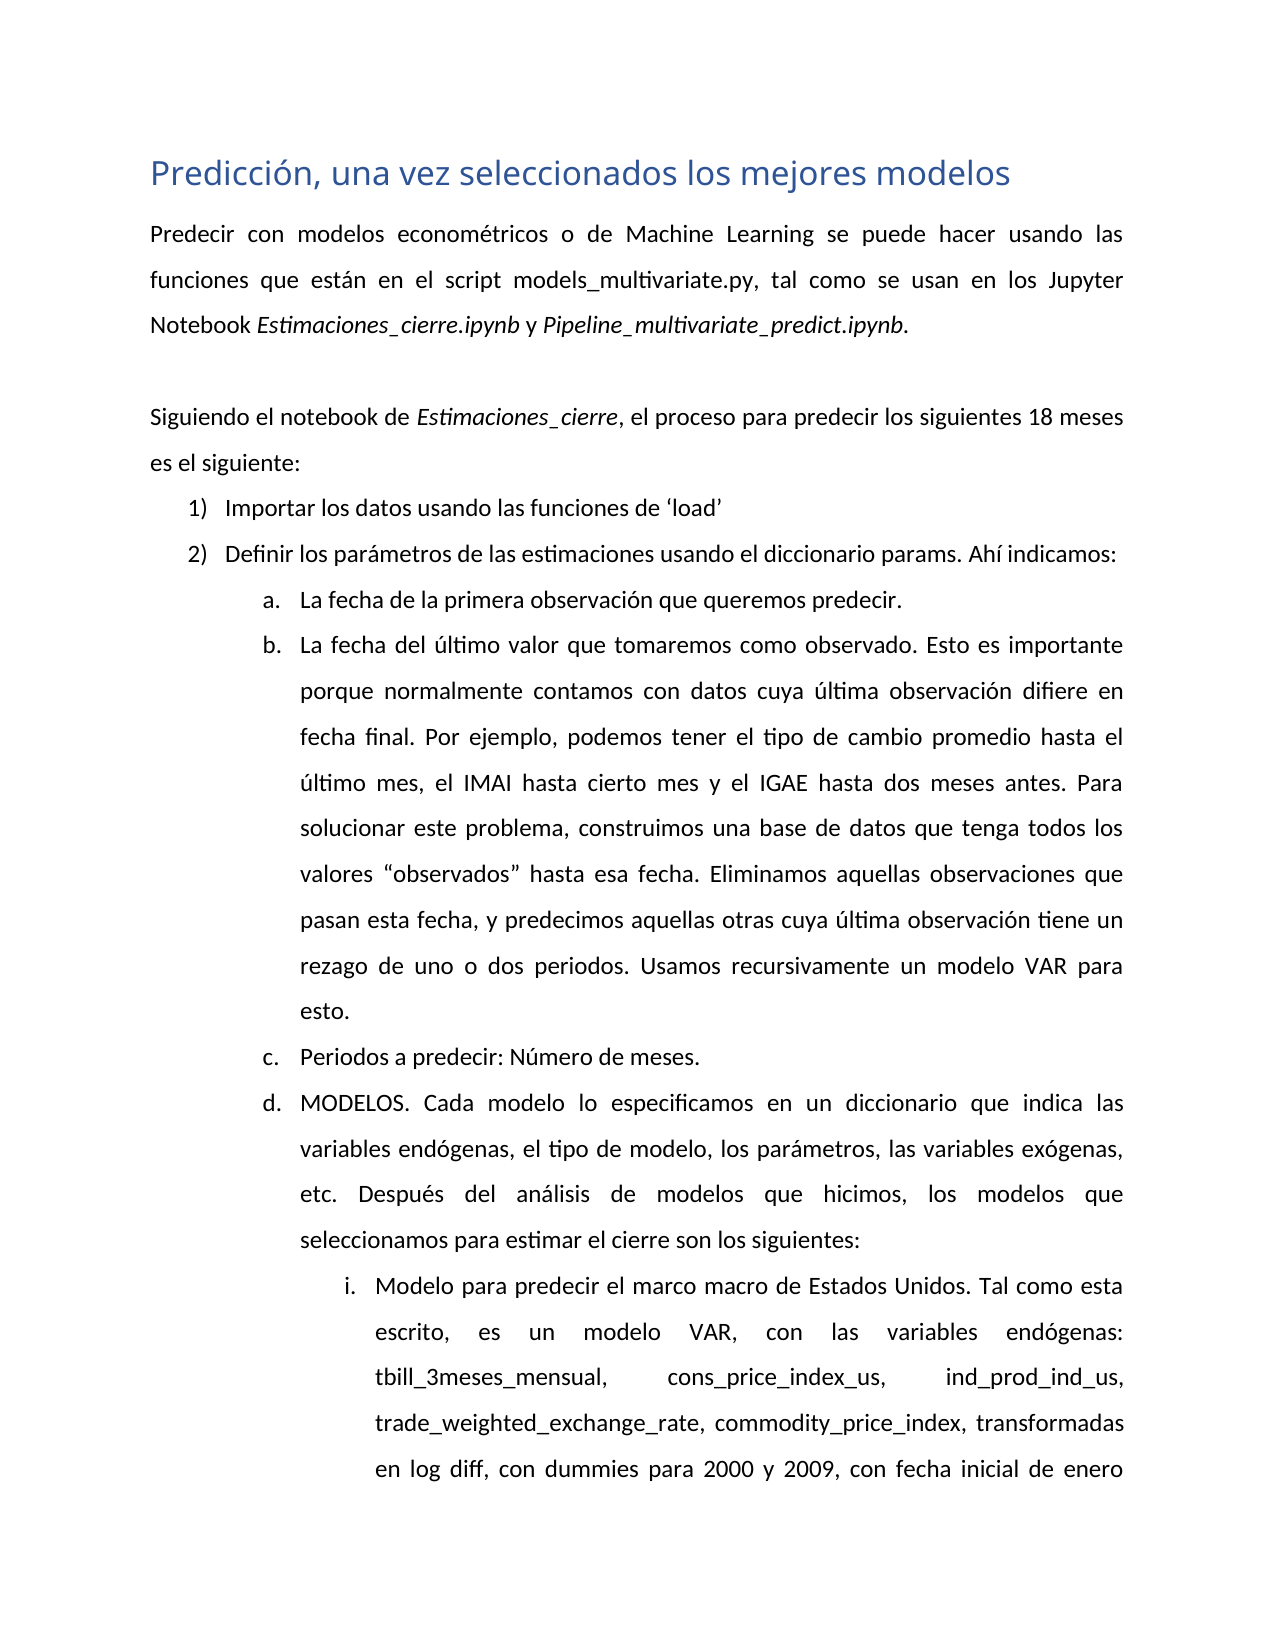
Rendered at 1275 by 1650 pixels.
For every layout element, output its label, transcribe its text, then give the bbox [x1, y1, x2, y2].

text Siguiendo el notebook de Estimaciones_cierre, el proceso para predecir los siguientes 18 meses es el siguiente: [150, 401, 1125, 477]
subtitle Predicción, una vez seleccionados los mejores modelos [150, 150, 1125, 195]
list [356, 1270, 1125, 1483]
list Definir los parámetros de las estimaciones usando el diccionario params. Ahí indicamos: [187, 538, 1125, 569]
list La fecha de la primera observación que queremos predecir. [262, 584, 1125, 614]
list La fecha del último valor que tomaremos como observado. Esto es importante porque normalmente contamos con datos cuya última observación difiere en fecha final. Por ejemplo, podemos tener el tipo de cambio promedio hasta el último mes, el IMAI hasta cierto mes y el IGAE hasta dos meses antes. Para solucionar este problema, construimos una base de datos que tenga todos los valores “observados” hasta esa fecha. Eliminamos aquellas observaciones que pasan esta fecha, y predecimos aquellas otras cuya última observación tiene un rezago de uno o dos periodos. Usamos recursivamente un modelo VAR para esto. [262, 630, 1125, 1026]
list Periodos a predecir: Número de meses. [262, 1041, 1125, 1072]
list Importar los datos usando las funciones de ‘load’ [187, 492, 1125, 523]
text Predecir con modelos econométricos o de Machine Learning se puede hacer usando las funciones que están en el script models_multivariate.py, tal como se usan en los Jupyter Notebook Estimaciones_cierre.ipynb y Pipeline_multivariate_predict.ipynb. [150, 218, 1125, 340]
list MODELOS. Cada modelo lo especificamos en un diccionario que indica las variables endógenas, el tipo de modelo, los parámetros, las variables exógenas, etc. Después del análisis de modelos que hicimos, los modelos que seleccionamos para estimar el cierre son los siguientes: [262, 1087, 1125, 1255]
